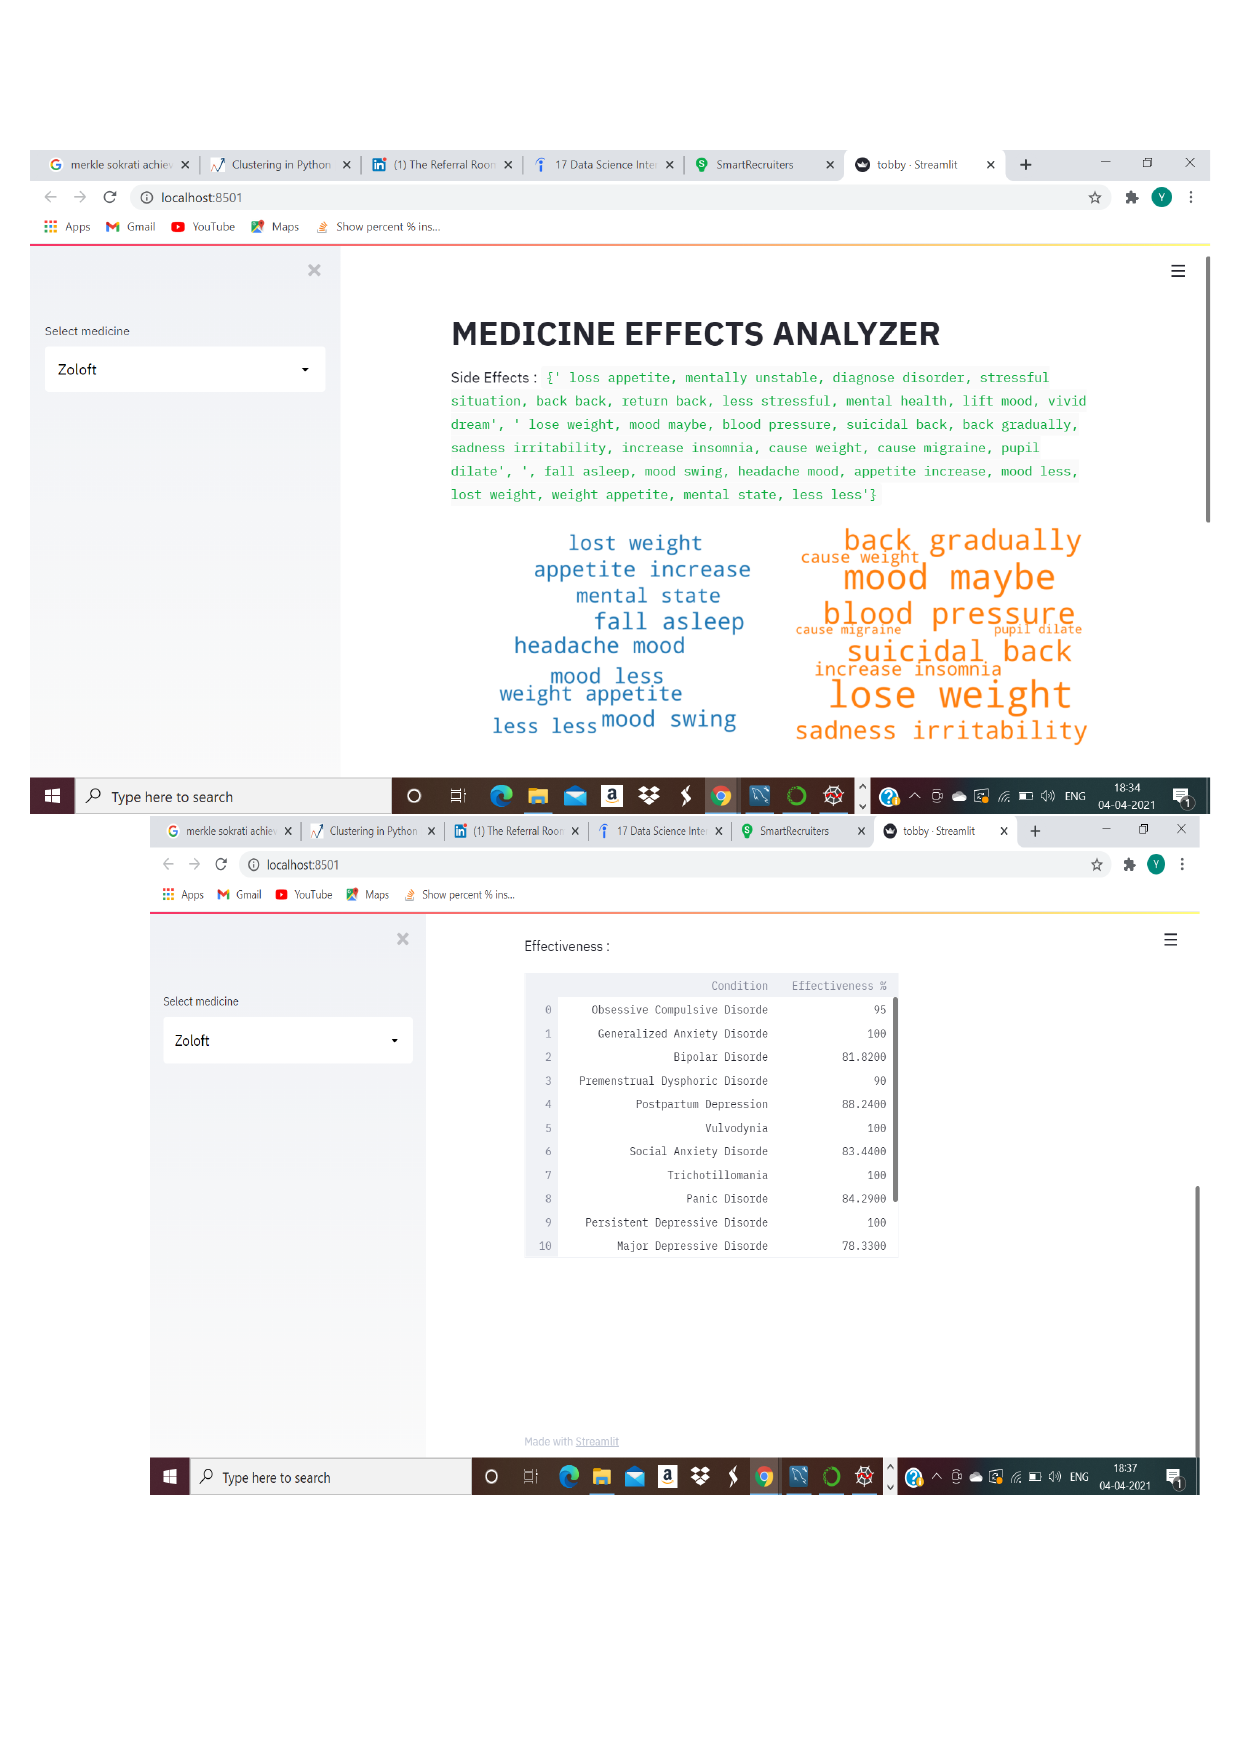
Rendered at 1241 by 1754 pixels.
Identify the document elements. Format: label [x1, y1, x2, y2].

picture [30, 150, 1211, 814]
picture [150, 816, 1200, 1495]
